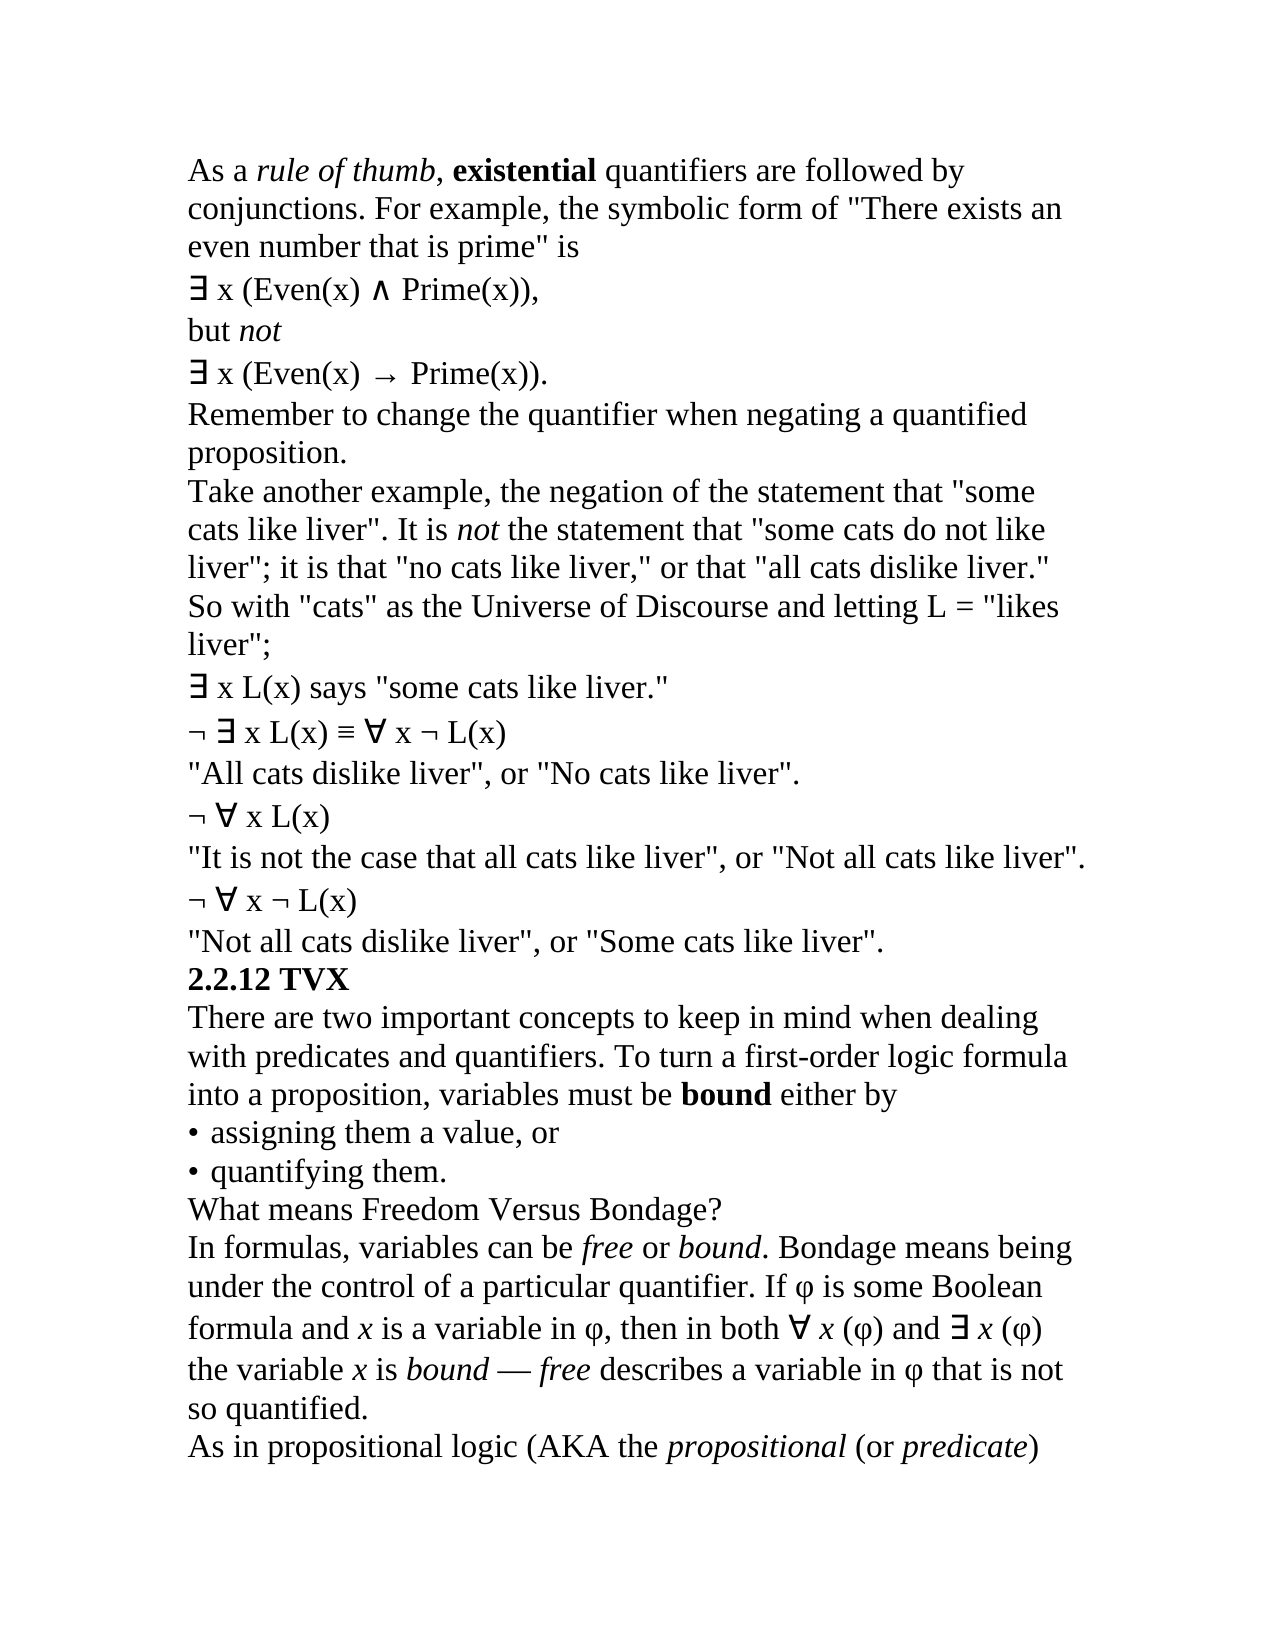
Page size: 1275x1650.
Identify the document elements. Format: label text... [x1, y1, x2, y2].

text What means Freedom Versus Bondage? [187, 1189, 1087, 1227]
text ∃ x (Even(x) → Prime(x)). [187, 349, 1087, 394]
text There are two important concepts to keep in mind when dealing with predicates and quantifiers. To turn a first-order logic formula into a proposition, variables must be bound either by [187, 997, 1087, 1112]
text In formulas, variables can be free or bound. Bondage means being under the control of a particular quantifier. If φ is some Boolean formula and x is a variable in φ, then in both ∀ x (φ) and ∃ x (φ) the variable x is bound — free describes a variable in φ that is not so quantified. [187, 1227, 1087, 1426]
text ¬ ∃ x L(x) ≡ ∀ x ¬ L(x) [187, 708, 1087, 753]
text Take another example, the negation of the statement that "some cats like liver". It is not the statement that "some cats do not like liver"; it is that "no cats like liver," or that "all cats dislike liver." So with "cats" as the Universe of Discourse and letting L = "likes liver"; [187, 471, 1087, 662]
text but not [187, 310, 1087, 349]
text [187, 1426, 1087, 1464]
text "Not all cats dislike liver", or "Some cats like liver". [187, 921, 1087, 959]
list assigning them a value, or [187, 1112, 1087, 1151]
text ¬ ∀ x ¬ L(x) [187, 875, 1087, 921]
list quantifying them. [187, 1151, 1087, 1189]
text "It is not the case that all cats like liver", or "Not all cats like liver". [187, 837, 1087, 875]
text ∃ x (Even(x) ∧ Prime(x)), [187, 265, 1087, 310]
text 2.2.12 TVX [187, 959, 1087, 997]
text "All cats dislike liver", or "No cats like liver". [187, 753, 1087, 792]
text ¬ ∀ x L(x) [187, 792, 1087, 837]
text Remember to change the quantifier when negating a quantified proposition. [187, 394, 1087, 471]
text As a rule of thumb, existential quantifiers are followed by conjunctions. For example, the symbolic form of "There exists an even number that is prime" is [187, 150, 1087, 265]
text ∃ x L(x) says "some cats like liver." [187, 662, 1087, 708]
